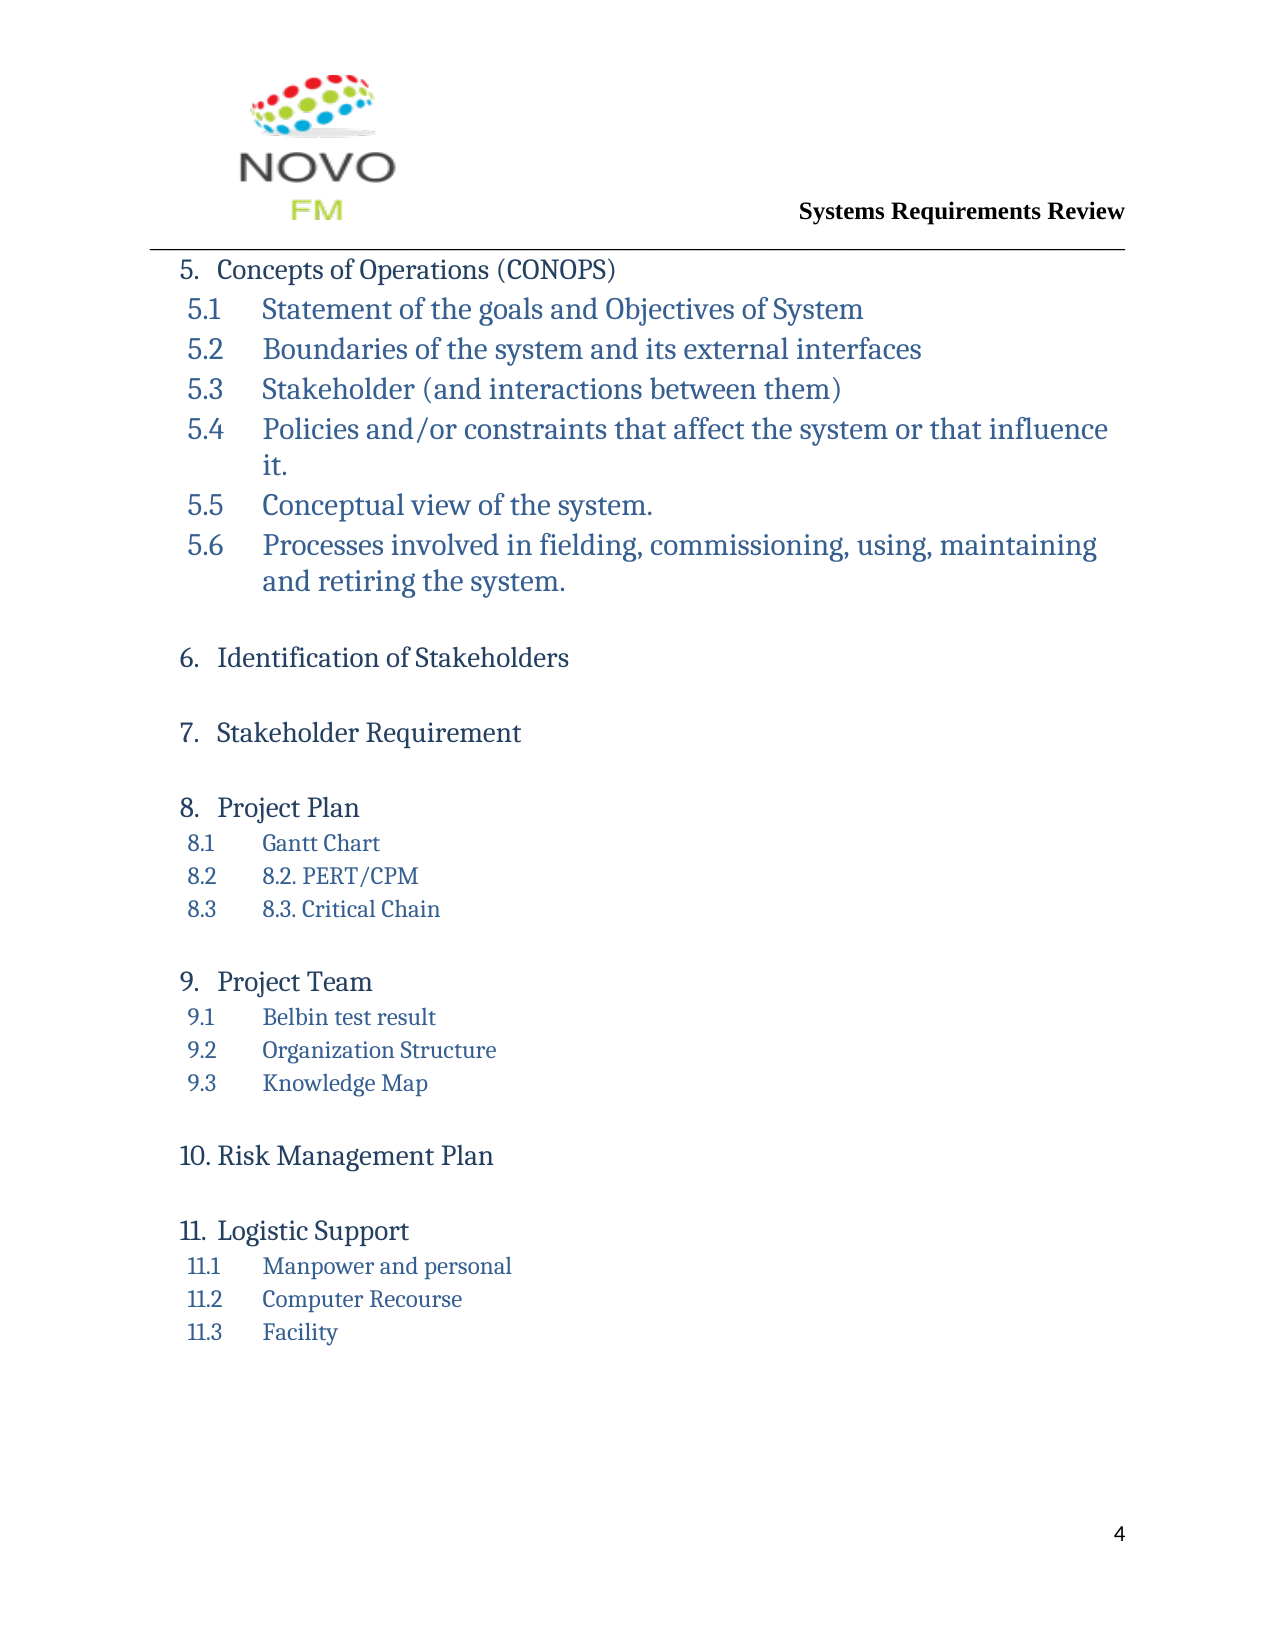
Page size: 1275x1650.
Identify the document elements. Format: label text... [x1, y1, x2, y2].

subtitle Logistic Support [179, 1214, 1125, 1248]
subtitle Computer Recourse [187, 1285, 1125, 1314]
subtitle Risk Management Plan [179, 1139, 1125, 1173]
subtitle Knowledge Map [187, 1069, 1125, 1098]
subtitle Boundaries of the system and its external interfaces [187, 331, 1125, 367]
subtitle Organization Structure [187, 1036, 1125, 1065]
subtitle Policies and/or constraints that affect the system or that influence it. [187, 411, 1125, 483]
subtitle Concepts of Operations (CONOPS) [179, 253, 1125, 287]
subtitle Manpower and personal [187, 1252, 1125, 1281]
subtitle Processes involved in fielding, commissioning, using, maintaining and retiring the system. [187, 527, 1125, 599]
subtitle Stakeholder (and interactions between them) [187, 371, 1125, 407]
subtitle Project Team [179, 965, 1125, 999]
subtitle Identification of Stakeholders [179, 641, 1125, 674]
subtitle Project Plan [179, 791, 1125, 825]
subtitle Gantt Chart [187, 829, 1125, 858]
subtitle Facility [187, 1318, 1125, 1347]
subtitle Statement of the goals and Objectives of System [187, 291, 1125, 327]
subtitle Belbin test result [187, 1003, 1125, 1032]
subtitle Conceptual view of the system. [187, 487, 1125, 523]
subtitle 8.3. Critical Chain [187, 895, 1125, 924]
subtitle Stakeholder Requirement [179, 716, 1125, 750]
picture [150, 75, 487, 220]
subtitle 8.2. PERT/CPM [187, 862, 1125, 891]
